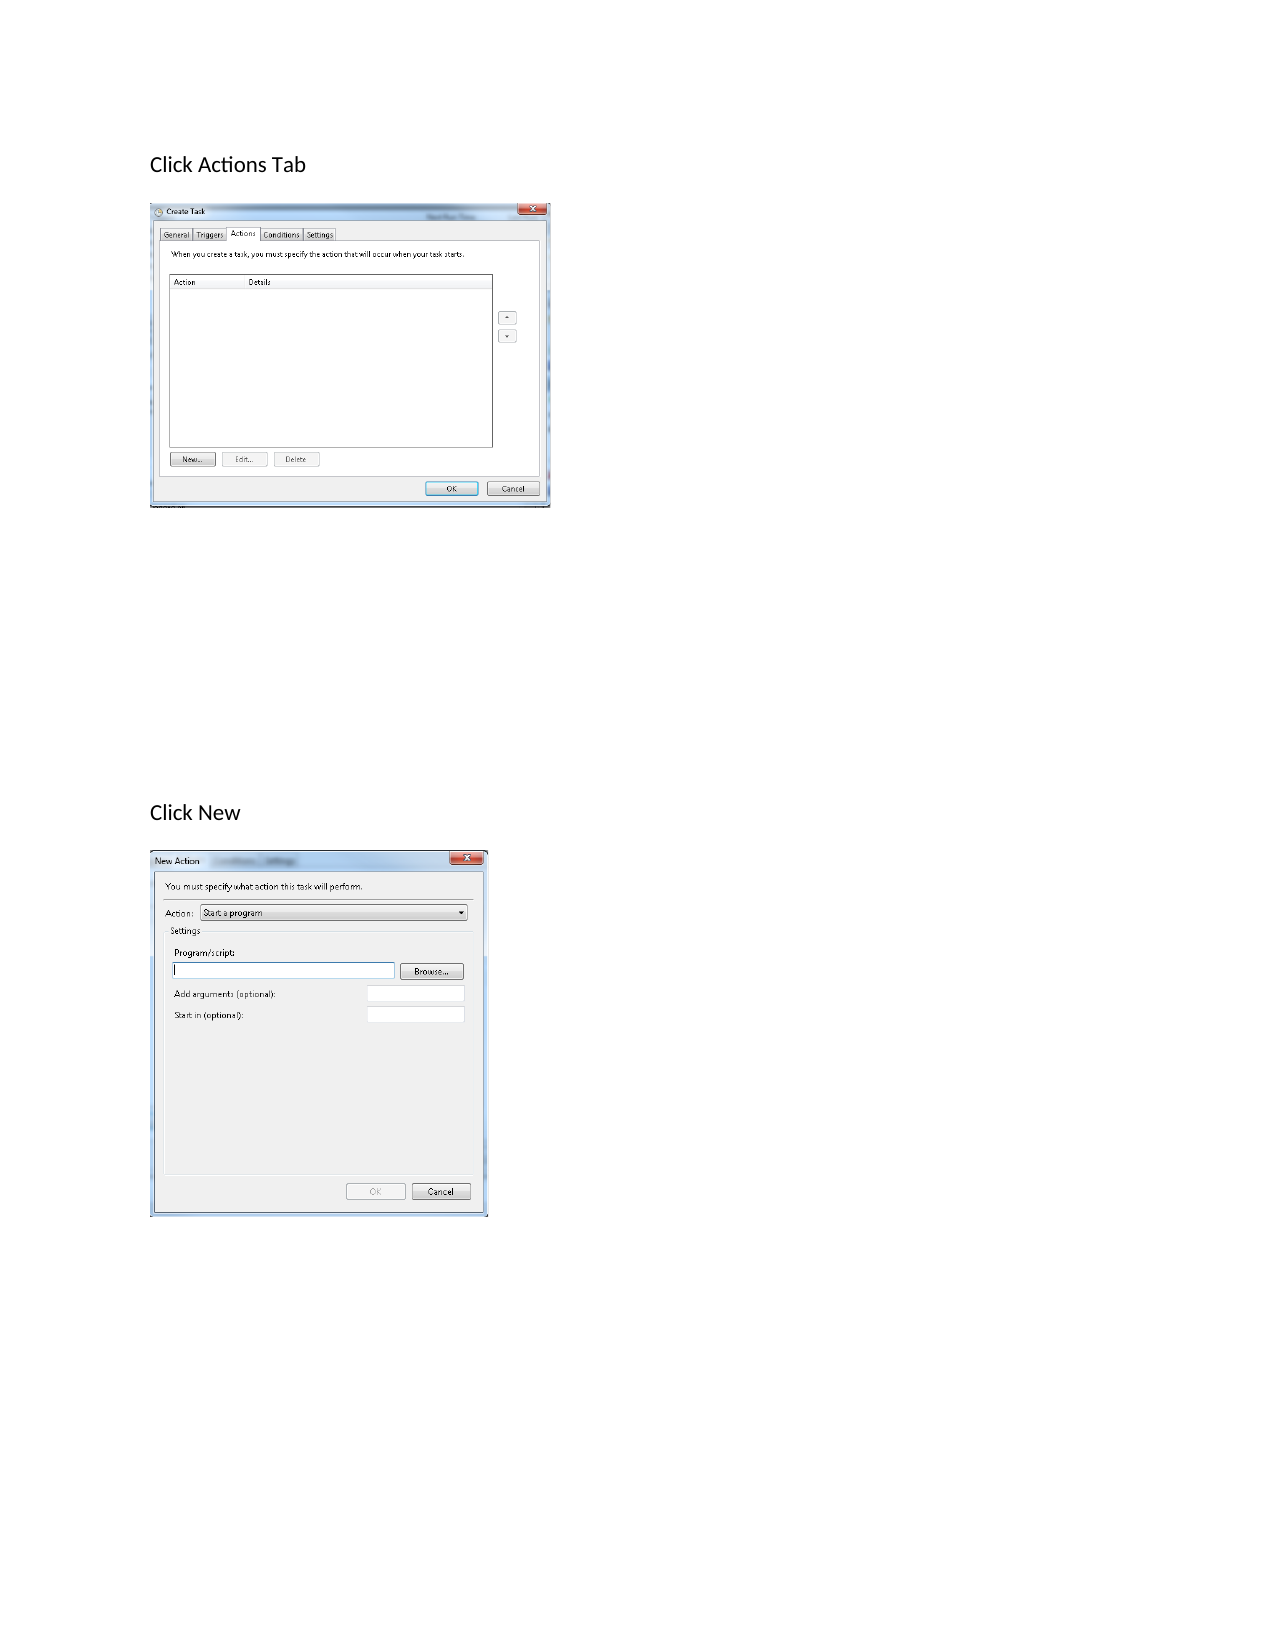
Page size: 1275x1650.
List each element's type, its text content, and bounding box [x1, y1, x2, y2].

text Click New [150, 798, 1125, 826]
text Click Actions Tab [150, 150, 1125, 178]
picture [150, 203, 551, 508]
picture [150, 850, 489, 1217]
